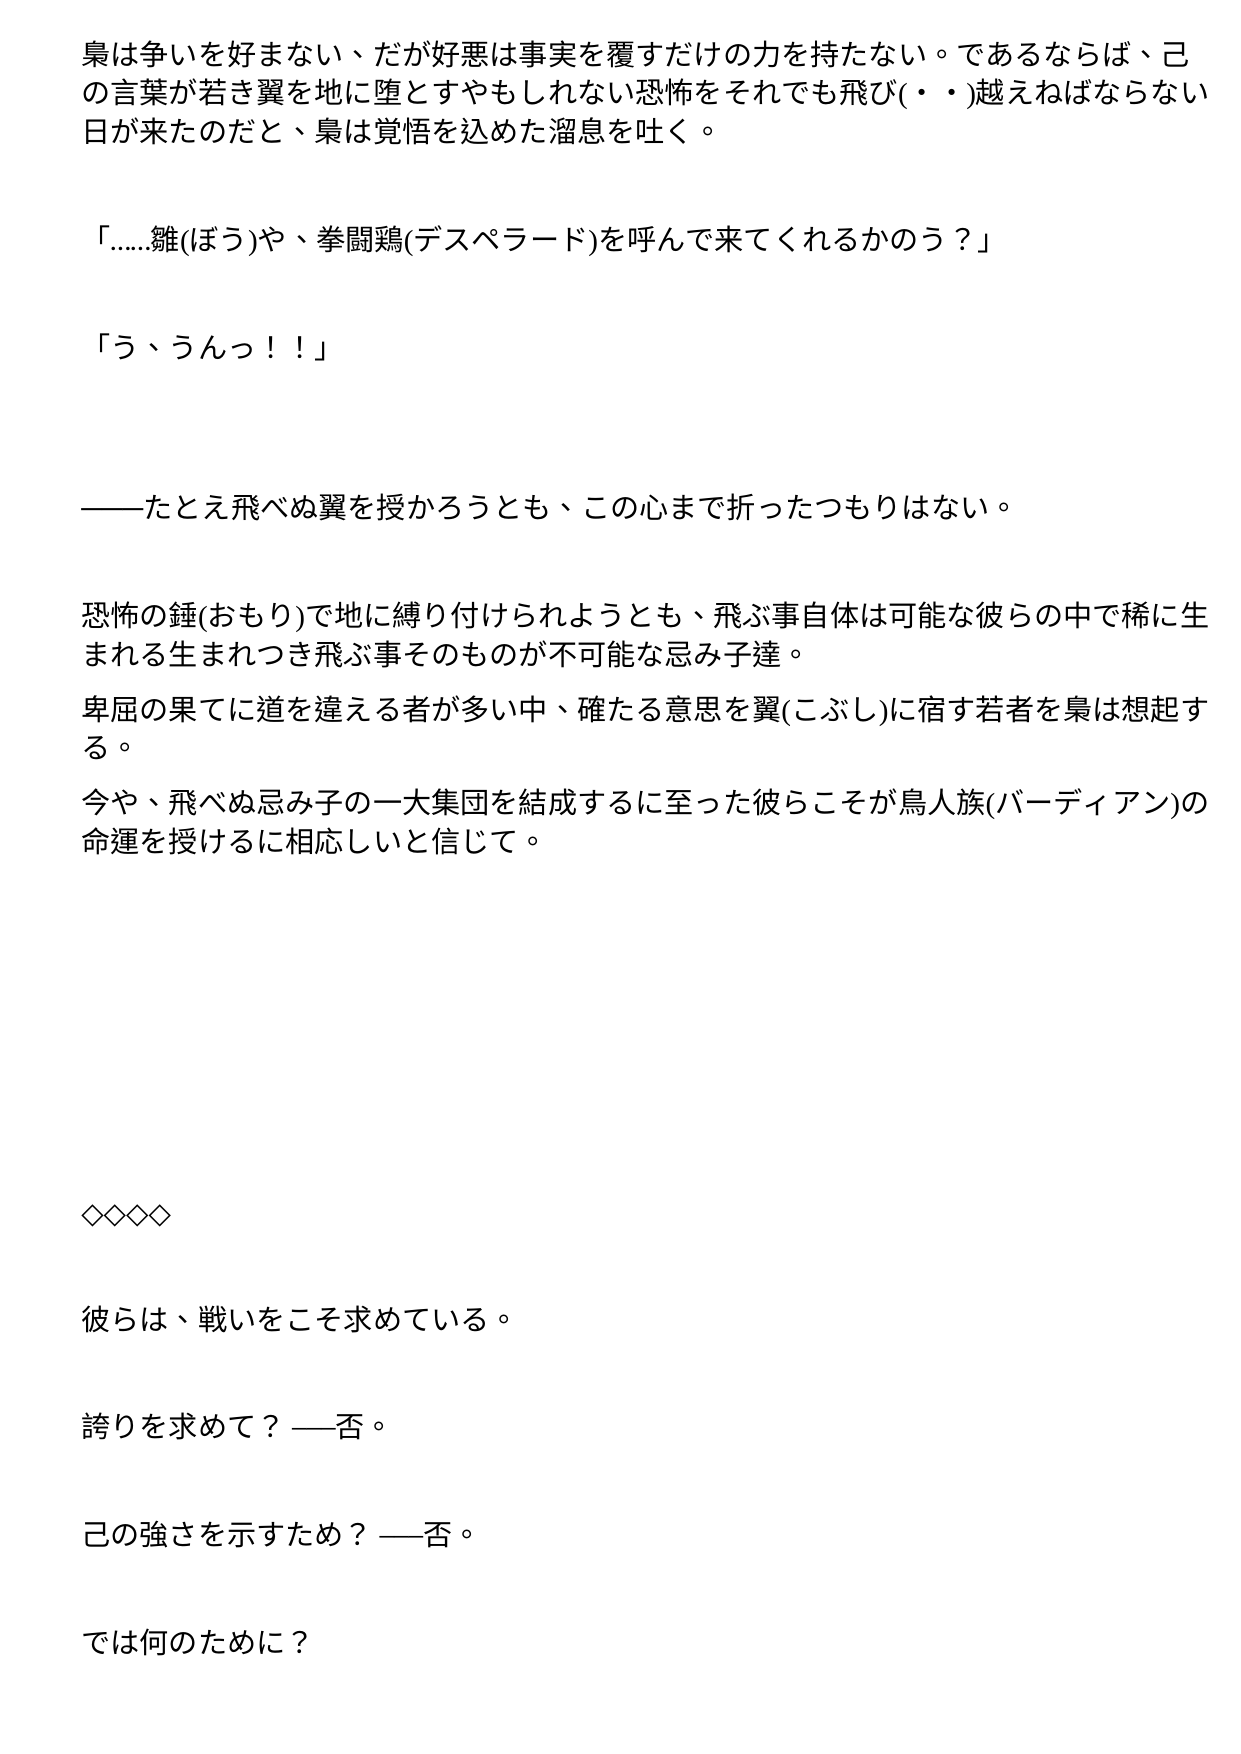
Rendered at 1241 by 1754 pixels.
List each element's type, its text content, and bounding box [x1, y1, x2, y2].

text ◇◇◇◇ [81, 1196, 1215, 1229]
text 己の強さを示すため？ ───否。 [81, 1517, 1215, 1553]
text 今や、飛べぬ忌み子の一大集団を結成するに至った彼らこそが鳥人族(バーディアン)の命運を授けるに相応しいと信じて。 [81, 786, 1215, 860]
text では何のために？ [81, 1625, 1215, 1661]
text ───たとえ飛べぬ翼を授かろうとも、この心まで折ったつもりはない。 [81, 491, 1215, 526]
text 卑屈の果てに道を違える者が多い中、確たる意思を翼(こぶし)に宿す若者を梟は想起する。 [81, 692, 1215, 766]
text 「う、うんっ！！」 [81, 330, 1215, 366]
text 恐怖の錘(おもり)で地に縛り付けられようとも、飛ぶ事自体は可能な彼らの中で稀に生まれる生まれつき飛ぶ事そのものが不可能な忌み子達。 [81, 598, 1215, 673]
text 誇りを求めて？ ───否。 [81, 1409, 1215, 1445]
text 彼らは、戦いをこそ求めている。 [81, 1302, 1215, 1337]
text 梟は争いを好まない、だが好悪は事実を覆すだけの力を持たない。であるならば、己の言葉が若き翼を地に堕とすやもしれない恐怖をそれでも飛び(・・)越えねばならない日が来たのだと、梟は覚悟を込めた溜息を吐く。 [81, 37, 1215, 150]
text 「……雛(ぼう)や、拳闘鶏(デスペラード)を呼んで来てくれるかのう？」 [81, 222, 1215, 258]
